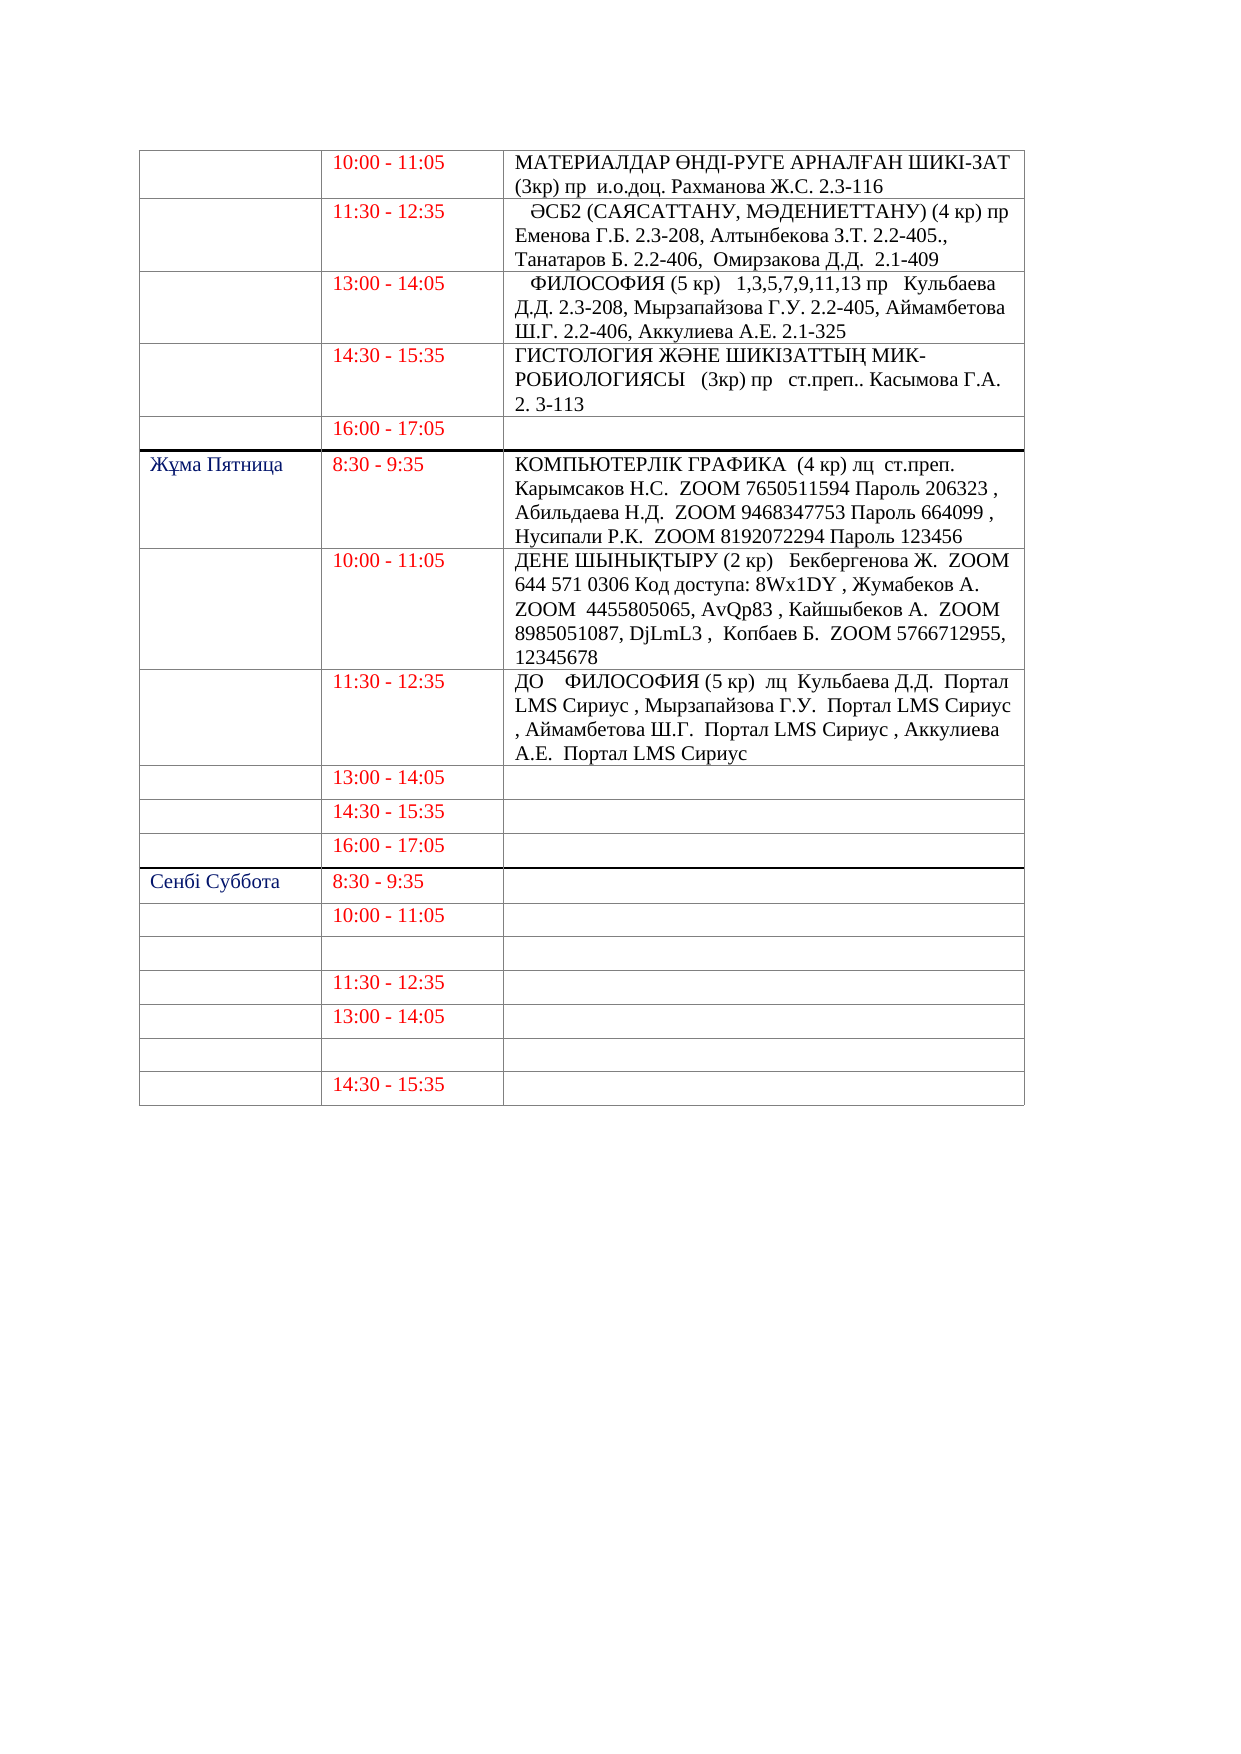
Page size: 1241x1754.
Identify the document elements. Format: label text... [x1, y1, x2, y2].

table_cell [504, 937, 1024, 970]
table_cell [504, 766, 1024, 799]
table_cell [504, 417, 1024, 449]
table_cell 10:00 - 11:05 [322, 904, 503, 936]
table_cell [140, 766, 321, 799]
table_cell [140, 344, 321, 416]
table_cell [504, 904, 1024, 936]
table_cell ДО ФИЛОСОФИЯ (5 кр) лц Кульбаева Д.Д. Портал LMS Сириус , Мырзапайзова Г.У. Портал LMS Сириус , Аймамбетова Ш.Г. Портал LMS Сириус , Аккулиева А.Е. Портал LMS Сириус [504, 670, 1024, 765]
table_cell КОМПЬЮТЕРЛІК ГРАФИКА (4 кр) лц ст.преп. Карымсаков Н.С. ZOOM 7650511594 Пароль 206323 , Абильдаева Н.Д. ZOOM 9468347753 Пароль 664099 , Нусипали Р.К. ZOOM 8192072294 Пароль 123456 [504, 452, 1024, 548]
table_cell [504, 971, 1024, 1004]
table_cell 16:00 - 17:05 [322, 834, 503, 866]
table_cell 13:00 - 14:05 [322, 1005, 503, 1037]
table_cell [140, 670, 321, 765]
table_cell [140, 937, 321, 970]
table_cell Жұма Пятница [140, 452, 321, 548]
table_cell ГИСТОЛОГИЯ ЖӘНЕ ШИКІЗАТТЫҢ МИК-РОБИОЛОГИЯСЫ (3кр) пр ст.преп.. Касымова Г.А. 2. 3-113 [504, 344, 1024, 416]
table_cell 11:30 - 12:35 [322, 199, 503, 271]
table_cell [504, 1005, 1024, 1037]
table_cell [322, 937, 503, 970]
table_cell [504, 1072, 1024, 1105]
table_cell 10:00 - 11:05 [322, 549, 503, 669]
table_cell [140, 800, 321, 833]
table_cell 16:00 - 17:05 [322, 417, 503, 449]
table_cell [140, 417, 321, 449]
table_cell 11:30 - 12:35 [322, 971, 503, 1004]
table_cell Сенбі Суббота [140, 869, 321, 902]
table_cell 8:30 - 9:35 [322, 452, 503, 548]
table_cell 8:30 - 9:35 [322, 869, 503, 902]
table_cell [322, 1039, 503, 1071]
table_cell [140, 904, 321, 936]
table_cell 13:00 - 14:05 [322, 272, 503, 343]
table_cell ФИЛОСОФИЯ (5 кр) 1,3,5,7,9,11,13 пр Кульбаева Д.Д. 2.3-208, Мырзапайзова Г.У. 2.2-405, Аймамбетова Ш.Г. 2.2-406, Аккулиева А.Е. 2.1-325 [504, 272, 1024, 343]
table_cell [140, 272, 321, 343]
table_cell [140, 151, 321, 198]
table_cell [504, 1039, 1024, 1071]
table_cell [140, 1005, 321, 1037]
table_cell МАТЕРИАЛДАР ӨНДІ-РУГЕ АРНАЛҒАН ШИКІ-ЗАТ (3кр) пр и.о.доц. Рахманова Ж.С. 2.3-116 [504, 151, 1024, 198]
table_cell [140, 199, 321, 271]
table_cell [504, 800, 1024, 833]
table_cell [140, 1039, 321, 1071]
table_cell ДЕНЕ ШЫНЫҚТЫРУ (2 кр) Бекбергенова Ж. ZOOM 644 571 0306 Код доступа: 8Wx1DY , Жумабеков А. ZOOM 4455805065, AvQp83 , Кайшыбеков А. ZOOM 8985051087, DjLmL3 , Копбаев Б. ZOOM 5766712955, 12345678 [504, 549, 1024, 669]
table_cell 14:30 - 15:35 [322, 1072, 503, 1105]
table_cell [140, 1072, 321, 1105]
table_cell [140, 971, 321, 1004]
table_cell 13:00 - 14:05 [322, 766, 503, 799]
table_cell 11:30 - 12:35 [322, 670, 503, 765]
table_cell 10:00 - 11:05 [322, 151, 503, 198]
table_cell [504, 834, 1024, 866]
table_cell 14:30 - 15:35 [322, 344, 503, 416]
table_cell 14:30 - 15:35 [322, 800, 503, 833]
table_cell ӘСБ2 (САЯСАТТАНУ, МӘДЕНИЕТТАНУ) (4 кр) пр Еменова Г.Б. 2.3-208, Алтынбекова З.Т. 2.2-405., Танатаров Б. 2.2-406, Омирзакова Д.Д. 2.1-409 [504, 199, 1024, 271]
table_cell [504, 869, 1024, 902]
table_cell [140, 549, 321, 669]
table_cell [140, 834, 321, 866]
